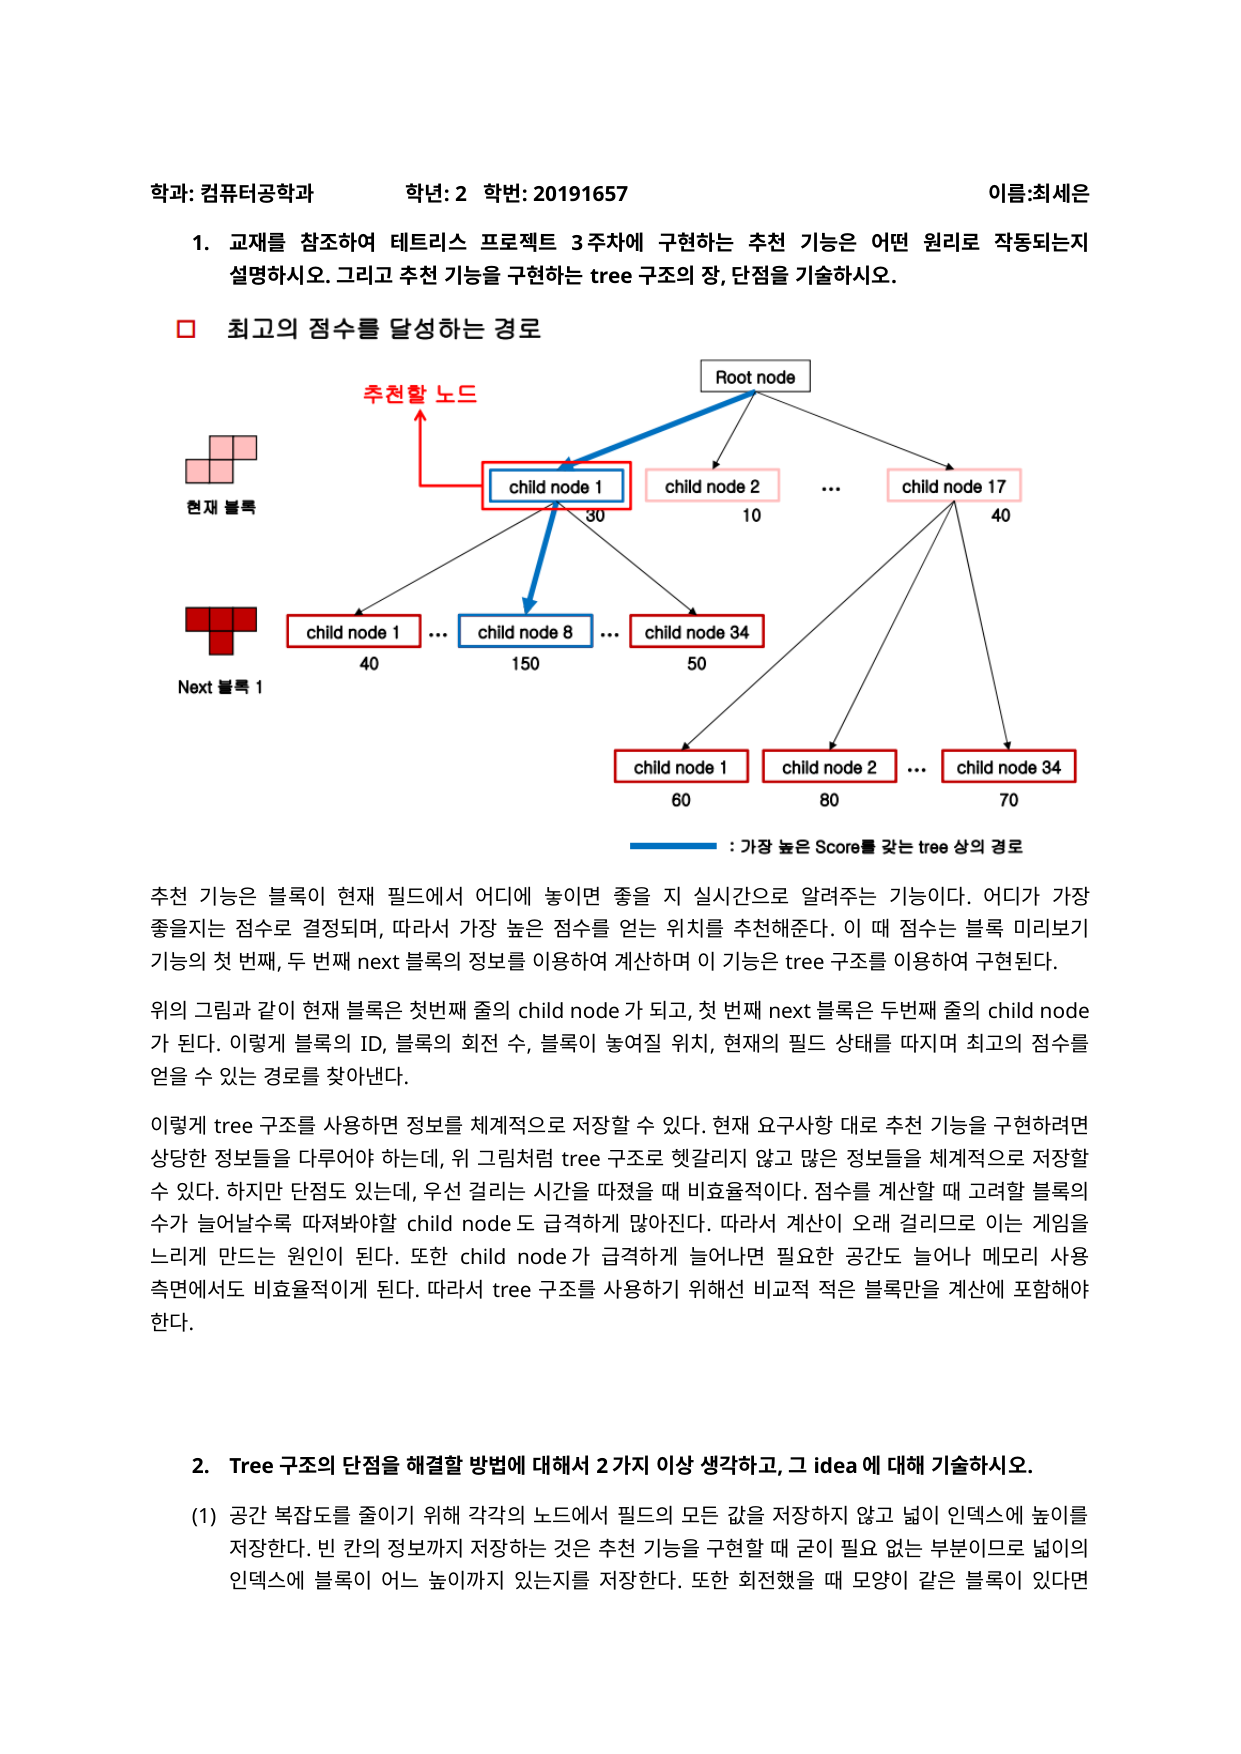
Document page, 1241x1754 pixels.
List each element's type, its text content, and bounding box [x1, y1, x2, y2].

list 교재를 참조하여 테트리스 프로젝트 3주차에 구현하는 추천 기능은 어떤 원리로 작동되는지 설명하시오. 그리고 추천 기능을 구현하는 tree 구조의 장, 단점을 기술하시오. [192, 227, 1090, 289]
text 위의 그림과 같이 현재 블록은 첫번째 줄의 child node가 되고, 첫 번째 next 블록은 두번째 줄의 child node가 된다. 이렇게 블록의 ID, 블록의 회전 수, 블록이 놓여질 위치, 현재의 필드 상태를 따지며 최고의 점수를 얻을 수 있는 경로를 찾아낸다. [150, 995, 1090, 1090]
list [192, 1499, 1090, 1595]
text 추천 기능은 블록이 현재 필드에서 어디에 놓이면 좋을 지 실시간으로 알려주는 기능이다. 어디가 가장 좋을지는 점수로 결정되며, 따라서 가장 높은 점수를 얻는 위치를 추천해준다. 이 때 점수는 블록 미리보기 기능의 첫 번째, 두 번째 next 블록의 정보를 이용하여 계산하며 이 기능은 tree 구조를 이용하여 구현된다. [150, 880, 1090, 976]
text 학과: 컴퓨터공학과 학년: 2 학번: 20191657 이름:최세은 [150, 177, 1090, 207]
picture [150, 308, 1091, 861]
text 이렇게 tree 구조를 사용하면 정보를 체계적으로 저장할 수 있다. 현재 요구사항 대로 추천 기능을 구현하려면 상당한 정보들을 다루어야 하는데, 위 그림처럼 tree 구조로 헷갈리지 않고 많은 정보들을 체계적으로 저장할 수 있다. 하지만 단점도 있는데, 우선 걸리는 시간을 따졌을 때 비효율적이다. 점수를 계산할 때 고려할 블록의 수가 늘어날수록 따져봐야할 child node도 급격하게 많아진다. 따라서 계산이 오래 걸리므로 이는 게임을 느리게 만드는 원인이 된다. 또한 child node가 급격하게 늘어나면 필요한 공간도 늘어나 메모리 사용 측면에서도 비효율적이게 된다. 따라서 tree 구조를 사용하기 위해선 비교적 적은 블록만을 계산에 포함해야 한다. [150, 1109, 1090, 1336]
list Tree 구조의 단점을 해결할 방법에 대해서 2가지 이상 생각하고, 그 idea에 대해 기술하시오. [192, 1450, 1090, 1480]
